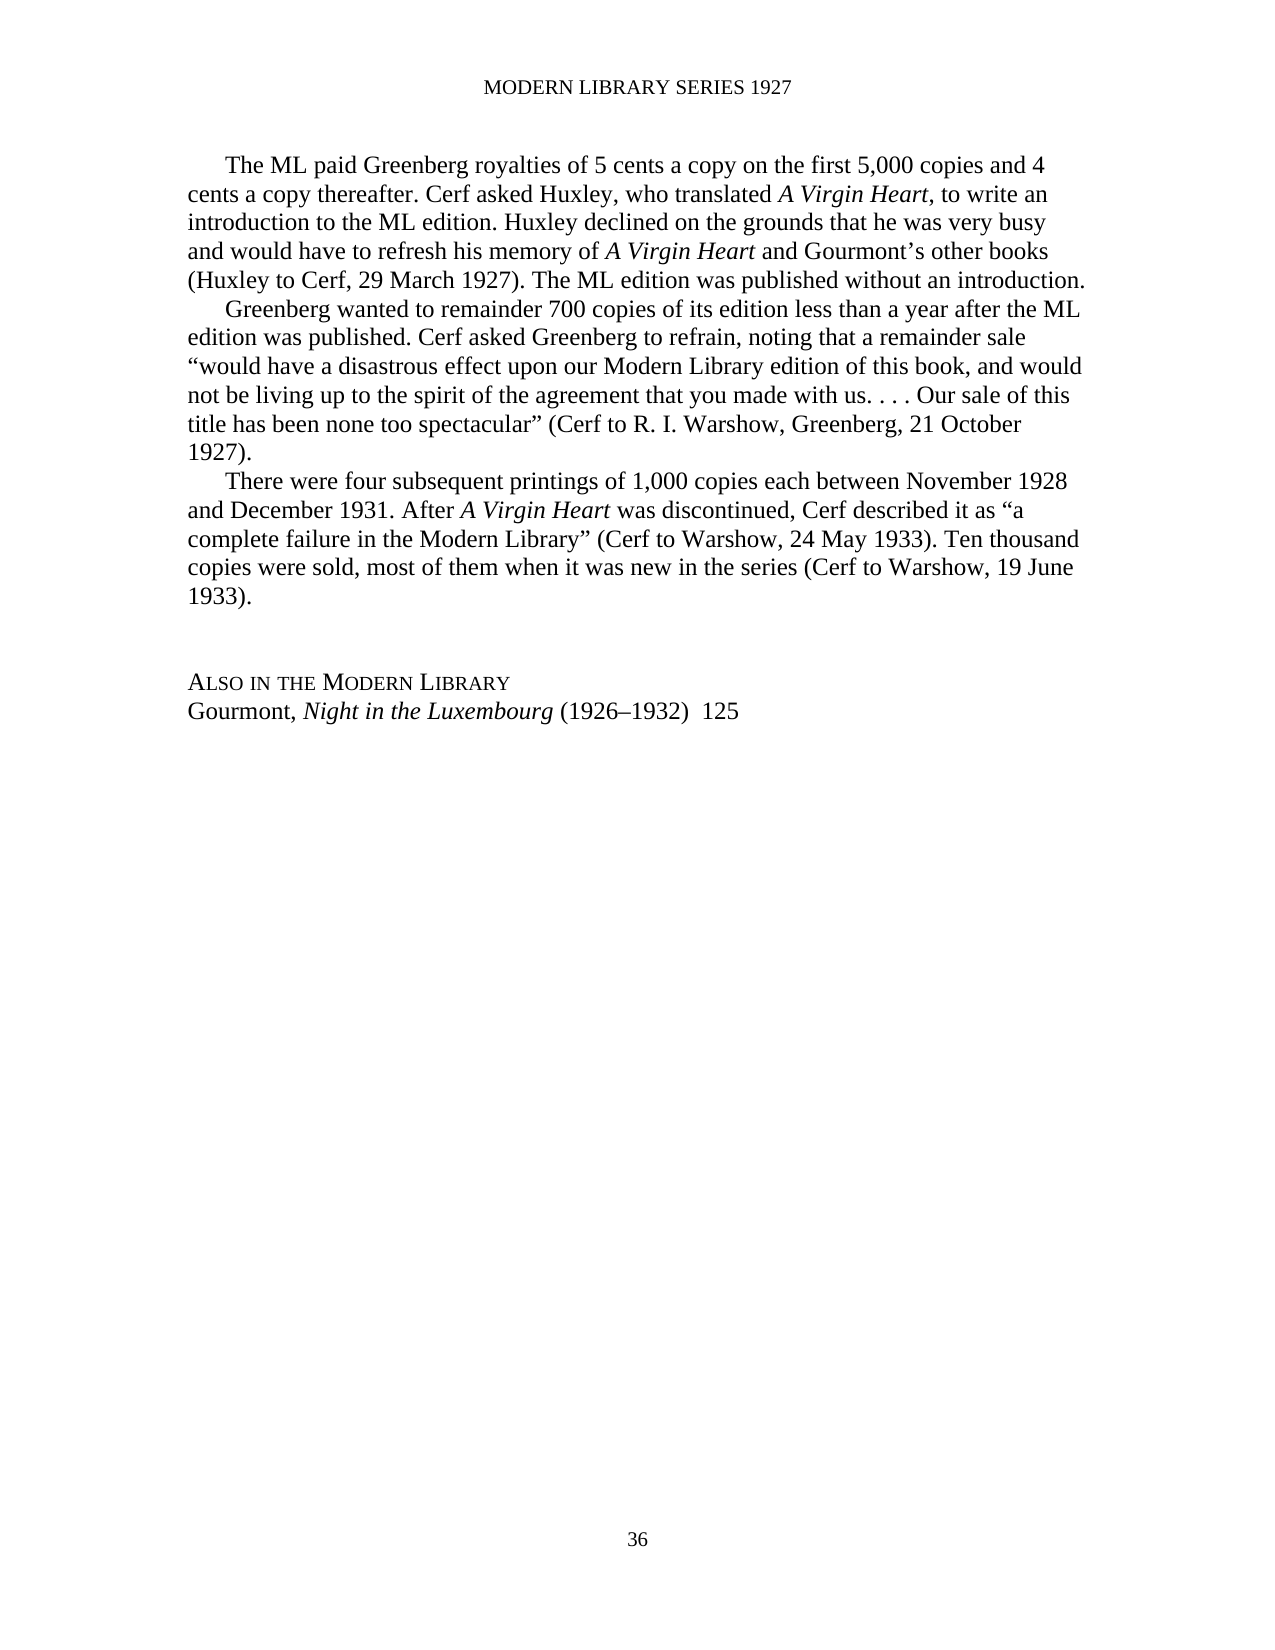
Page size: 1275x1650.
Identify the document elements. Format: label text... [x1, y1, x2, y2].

text Gourmont, Night in the Luxembourg (1926–1932) 125 [187, 696, 1087, 725]
text Greenberg wanted to remainder 700 copies of its edition less than a year after the ML edition was published. Cerf asked Greenberg to refrain, noting that a remainder sale “would have a disastrous effect upon our Modern Library edition of this book, and would not be living up to the spirit of the agreement that you made with us. . . . Our sale of this title has been none too spectacular” (Cerf to R. I. Warshow, Greenberg, 21 October 1927). [187, 294, 1087, 466]
text There were four subsequent printings of 1,000 copies each between November 1928 and December 1931. After A Virgin Heart was discontinued, Cerf described it as “a complete failure in the Modern Library” (Cerf to Warshow, 24 May 1933). Ten thousand copies were sold, most of them when it was new in the series (Cerf to Warshow, 19 June 1933). [187, 466, 1087, 610]
text Also in the Modern Library [187, 667, 1087, 696]
text The ML paid Greenberg royalties of 5 cents a copy on the first 5,000 copies and 4 cents a copy thereafter. Cerf asked Huxley, who translated A Virgin Heart, to write an introduction to the ML edition. Huxley declined on the grounds that he was very busy and would have to refresh his memory of A Virgin Heart and Gourmont’s other books (Huxley to Cerf, 29 March 1927). The ML edition was published without an introduction. [187, 150, 1087, 294]
